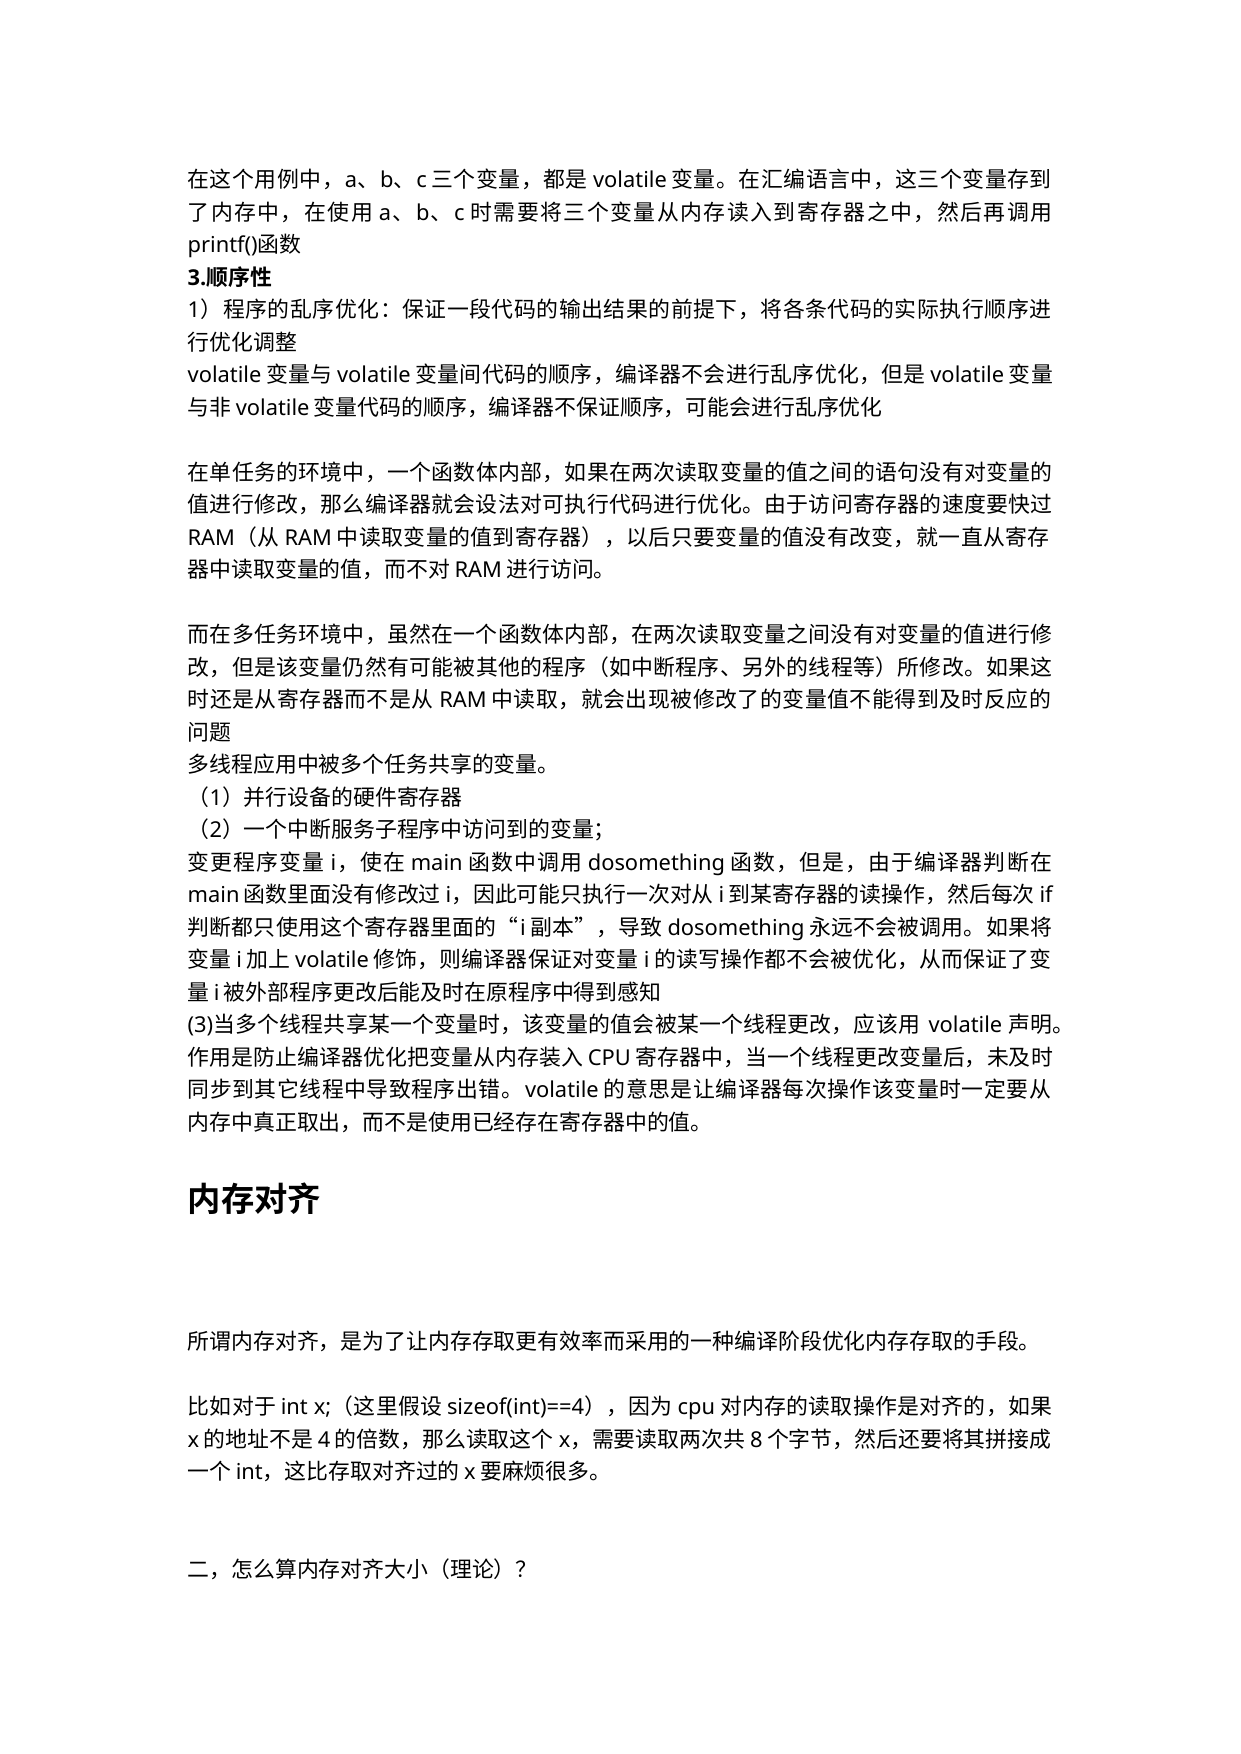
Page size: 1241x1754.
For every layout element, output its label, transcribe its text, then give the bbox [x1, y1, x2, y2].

text 在这个用例中，a、b、c三个变量，都是volatile变量。在汇编语言中，这三个变量存到了内存中，在使用a、b、c时需要将三个变量从内存读入到寄存器之中，然后再调用printf()函数 [187, 162, 1053, 259]
text （2）一个中断服务子程序中访问到的变量； [187, 812, 1053, 844]
text 多线程应用中被多个任务共享的变量。 [187, 747, 1053, 779]
text 在单任务的环境中，一个函数体内部，如果在两次读取变量的值之间的语句没有对变量的值进行修改，那么编译器就会设法对可执行代码进行优化。由于访问寄存器的速度要快过RAM（从RAM中读取变量的值到寄存器），以后只要变量的值没有改变，就一直从寄存器中读取变量的值，而不对RAM进行访问。 [187, 454, 1053, 584]
text 3.顺序性 [187, 259, 1053, 292]
text 比如对于int x;（这里假设sizeof(int)==4），因为cpu对内存的读取操作是对齐的，如果x的地址不是4的倍数，那么读取这个x，需要读取两次共8个字节，然后还要将其拼接成一个int，这比存取对齐过的x要麻烦很多。 [187, 1389, 1053, 1486]
text 所谓内存对齐，是为了让内存存取更有效率而采用的一种编译阶段优化内存存取的手段。 [187, 1324, 1053, 1356]
text volatile变量与volatile变量间代码的顺序，编译器不会进行乱序优化，但是volatile变量与非volatile变量代码的顺序，编译器不保证顺序，可能会进行乱序优化 [187, 357, 1053, 422]
text 而在多任务环境中，虽然在一个函数体内部，在两次读取变量之间没有对变量的值进行修改，但是该变量仍然有可能被其他的程序（如中断程序、另外的线程等）所修改。如果这时还是从寄存器而不是从RAM中读取，就会出现被修改了的变量值不能得到及时反应的问题 [187, 617, 1053, 747]
subtitle 内存对齐 [187, 1164, 1053, 1229]
text 1）程序的乱序优化：保证一段代码的输出结果的前提下，将各条代码的实际执行顺序进行优化调整 [187, 292, 1053, 357]
text (3)当多个线程共享某一个变量时，该变量的值会被某一个线程更改，应该用 volatile 声明。作用是防止编译器优化把变量从内存装入CPU寄存器中，当一个线程更改变量后，未及时同步到其它线程中导致程序出错。volatile的意思是让编译器每次操作该变量时一定要从内存中真正取出，而不是使用已经存在寄存器中的值。 [187, 1007, 1053, 1137]
text （1）并行设备的硬件寄存器 [187, 779, 1053, 812]
text 变更程序变量i，使在main函数中调用dosomething函数，但是，由于编译器判断在main函数里面没有修改过i，因此可能只执行一次对从i到某寄存器的读操作，然后每次if判断都只使用这个寄存器里面的“i副本”，导致dosomething永远不会被调用。如果将变量i加上volatile修饰，则编译器保证对变量i的读写操作都不会被优化，从而保证了变量i被外部程序更改后能及时在原程序中得到感知 [187, 844, 1053, 1007]
text 二，怎么算内存对齐大小（理论）？ [187, 1551, 1053, 1584]
